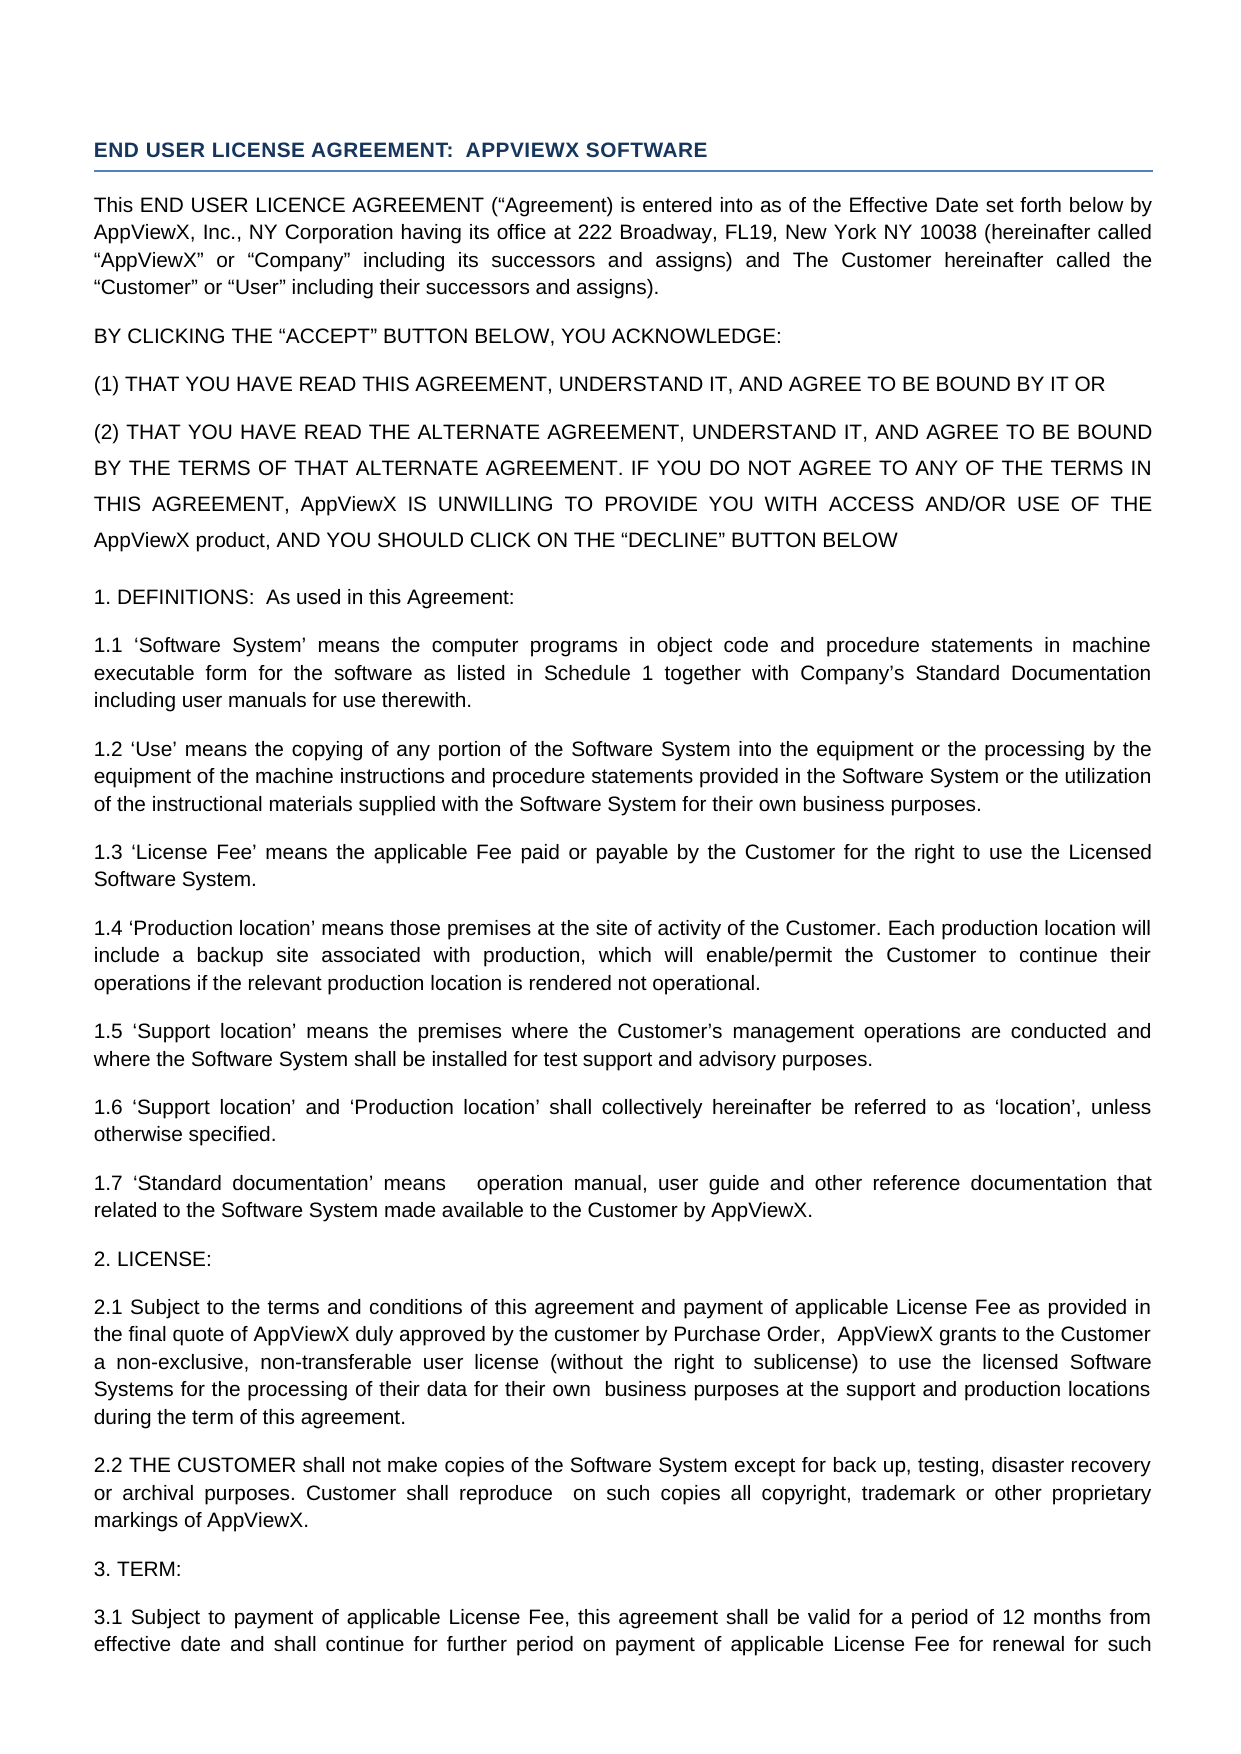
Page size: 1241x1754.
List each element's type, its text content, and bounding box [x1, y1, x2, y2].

text 1. DEFINITIONS: As used in this Agreement: [94, 585, 1153, 609]
text (1) THAT YOU HAVE READ THIS AGREEMENT, UNDERSTAND IT, AND AGREE TO BE BOUND BY IT OR [94, 372, 1153, 396]
text 1.6 ‘Support location’ and ‘Production location’ shall collectively hereinafter be referred to as ‘location’, unless otherwise specified. [94, 1095, 1153, 1146]
text BY CLICKING THE “ACCEPT” BUTTON BELOW, YOU ACKNOWLEDGE: [94, 323, 1153, 347]
text 1.7 ‘Standard documentation’ means operation manual, user guide and other reference documentation that related to the Software System made available to the Customer by AppViewX. [94, 1171, 1153, 1222]
text 3. TERM: [94, 1556, 1153, 1580]
text 2.1 Subject to the terms and conditions of this agreement and payment of applicable License Fee as provided in the final quote of AppViewX duly approved by the customer by Purchase Order, AppViewX grants to the Customer a non-exclusive, non-transferable user license (without the right to sublicense) to use the licensed Software Systems for the processing of their data for their own business purposes at the support and production locations during the term of this agreement. [94, 1295, 1153, 1429]
text 1.5 ‘Support location’ means the premises where the Customer’s management operations are conducted and where the Software System shall be installed for test support and advisory purposes. [94, 1019, 1153, 1070]
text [94, 1605, 1153, 1656]
title END USER LICENSE AGREEMENT: APPVIEWX SOFTWARE [94, 137, 1153, 170]
text 1.3 ‘License Fee’ means the applicable Fee paid or payable by the Customer for the right to use the Licensed Software System. [94, 840, 1153, 891]
text 2.2 THE CUSTOMER shall not make copies of the Software System except for back up, testing, disaster recovery or archival purposes. Customer shall reproduce on such copies all copyright, trademark or other proprietary markings of AppViewX. [94, 1453, 1153, 1532]
text 2. LICENSE: [94, 1246, 1153, 1270]
text (2) THAT YOU HAVE READ THE ALTERNATE AGREEMENT, UNDERSTAND IT, AND AGREE TO BE BOUND BY THE TERMS OF THAT ALTERNATE AGREEMENT. IF YOU DO NOT AGREE TO ANY OF THE TERMS IN THIS AGREEMENT, AppViewX IS UNWILLING TO PROVIDE YOU WITH ACCESS AND/OR USE OF THE AppViewX product, AND YOU SHOULD CLICK ON THE “DECLINE” BUTTON BELOW [94, 420, 1153, 552]
text 1.2 ‘Use’ means the copying of any portion of the Software System into the equipment or the processing by the equipment of the machine instructions and procedure statements provided in the Software System or the utilization of the instructional materials supplied with the Software System for their own business purposes. [94, 736, 1153, 815]
text This END USER LICENCE AGREEMENT (“Agreement) is entered into as of the Effective Date set forth below by AppViewX, Inc., NY Corporation having its office at 222 Broadway, FL19, New York NY 10038 (hereinafter called “AppViewX” or “Company” including its successors and assigns) and The Customer hereinafter called the “Customer” or “User” including their successors and assigns). [94, 193, 1153, 299]
text 1.1 ‘Software System’ means the computer programs in object code and procedure statements in machine executable form for the software as listed in Schedule 1 together with Company’s Standard Documentation including user manuals for use therewith. [94, 633, 1153, 712]
text 1.4 ‘Production location’ means those premises at the site of activity of the Customer. Each production location will include a backup site associated with production, which will enable/permit the Customer to continue their operations if the relevant production location is rendered not operational. [94, 916, 1153, 994]
